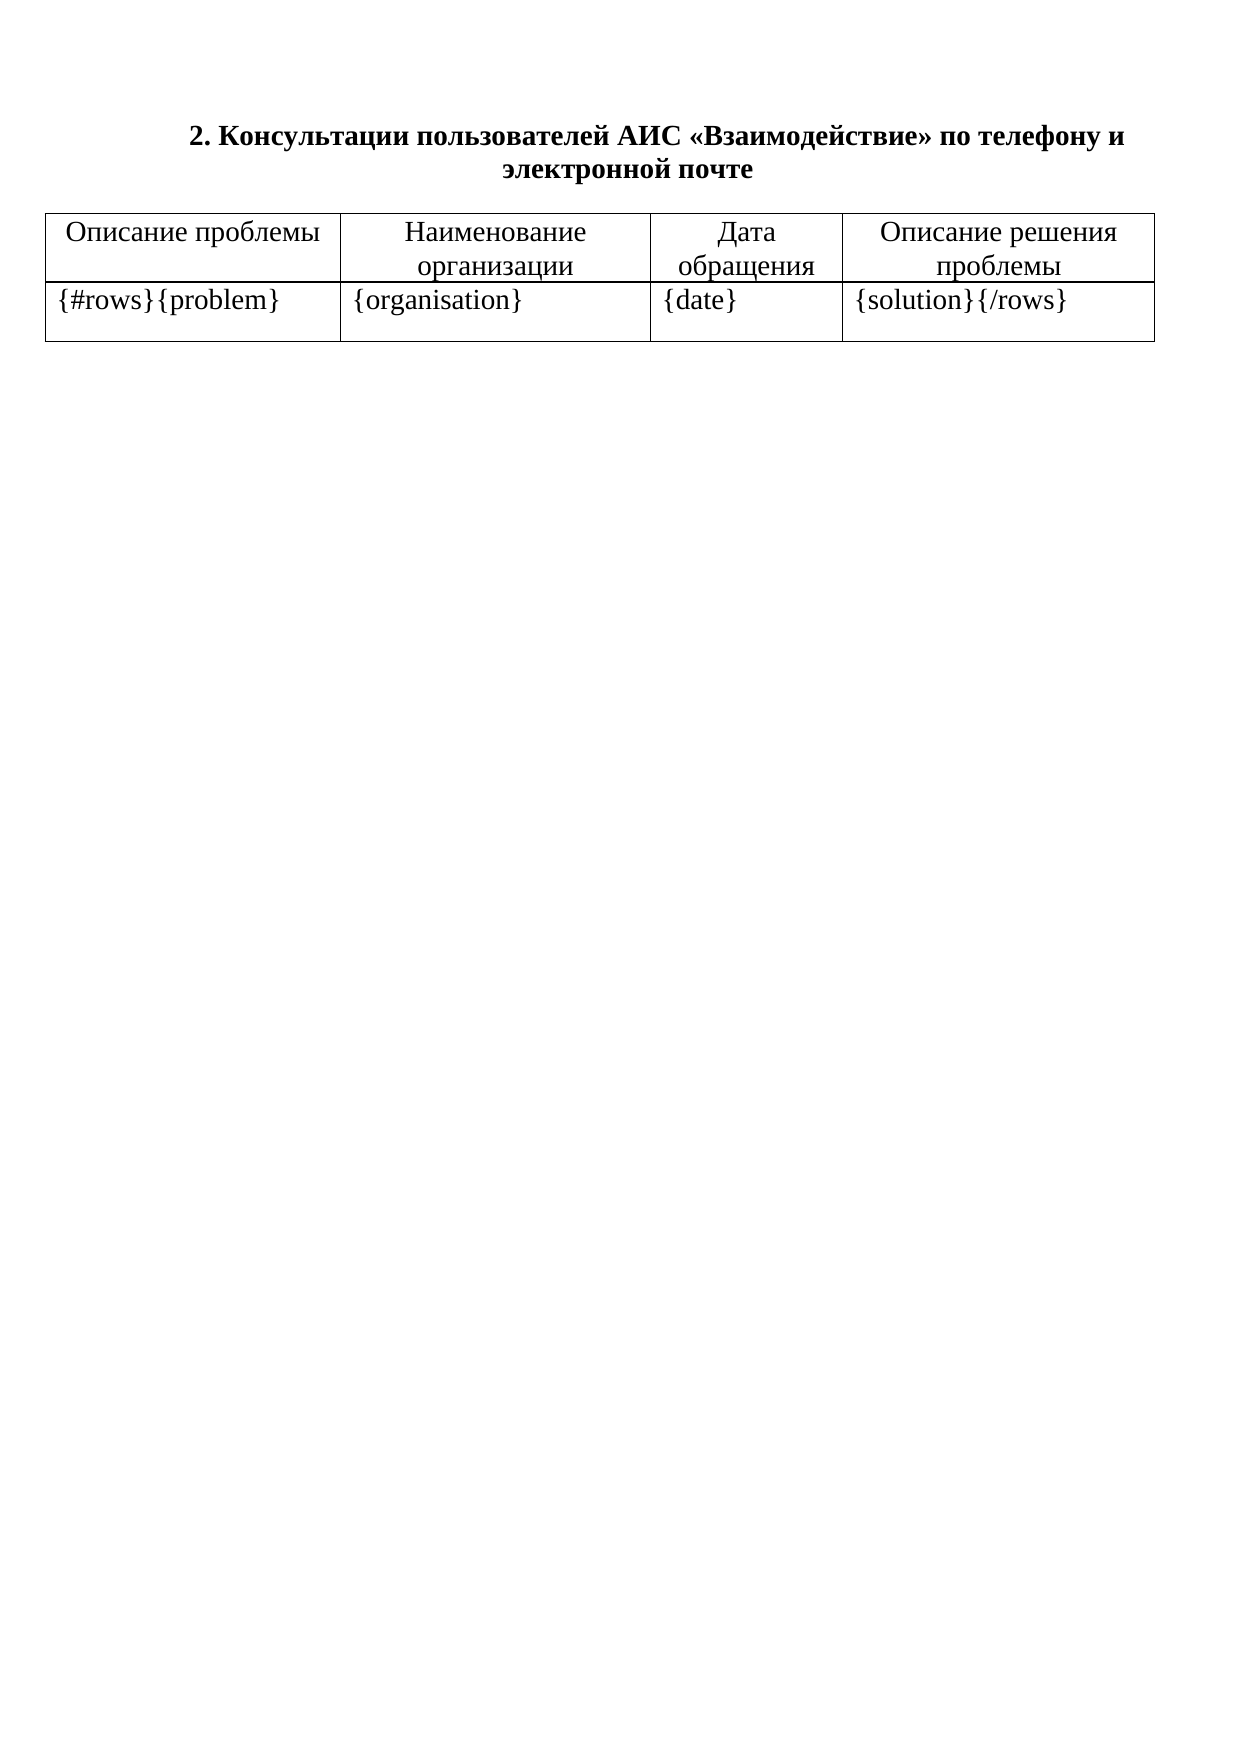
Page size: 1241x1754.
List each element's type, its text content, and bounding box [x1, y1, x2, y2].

table_cell {organisation} [341, 283, 650, 341]
table_cell {solution}{/rows} [843, 283, 1154, 341]
table_cell {#rows}{problem} [46, 283, 340, 341]
table_header Дата обращения [651, 214, 842, 281]
table_header Наименование организации [341, 214, 650, 281]
table_cell {date} [651, 283, 842, 341]
table_header Описание решения проблемы [843, 214, 1154, 281]
table_header Описание проблемы [46, 214, 340, 281]
text 2. Консультации пользователей АИС «Взаимодействие» по телефону и электронной почте [103, 118, 1152, 185]
